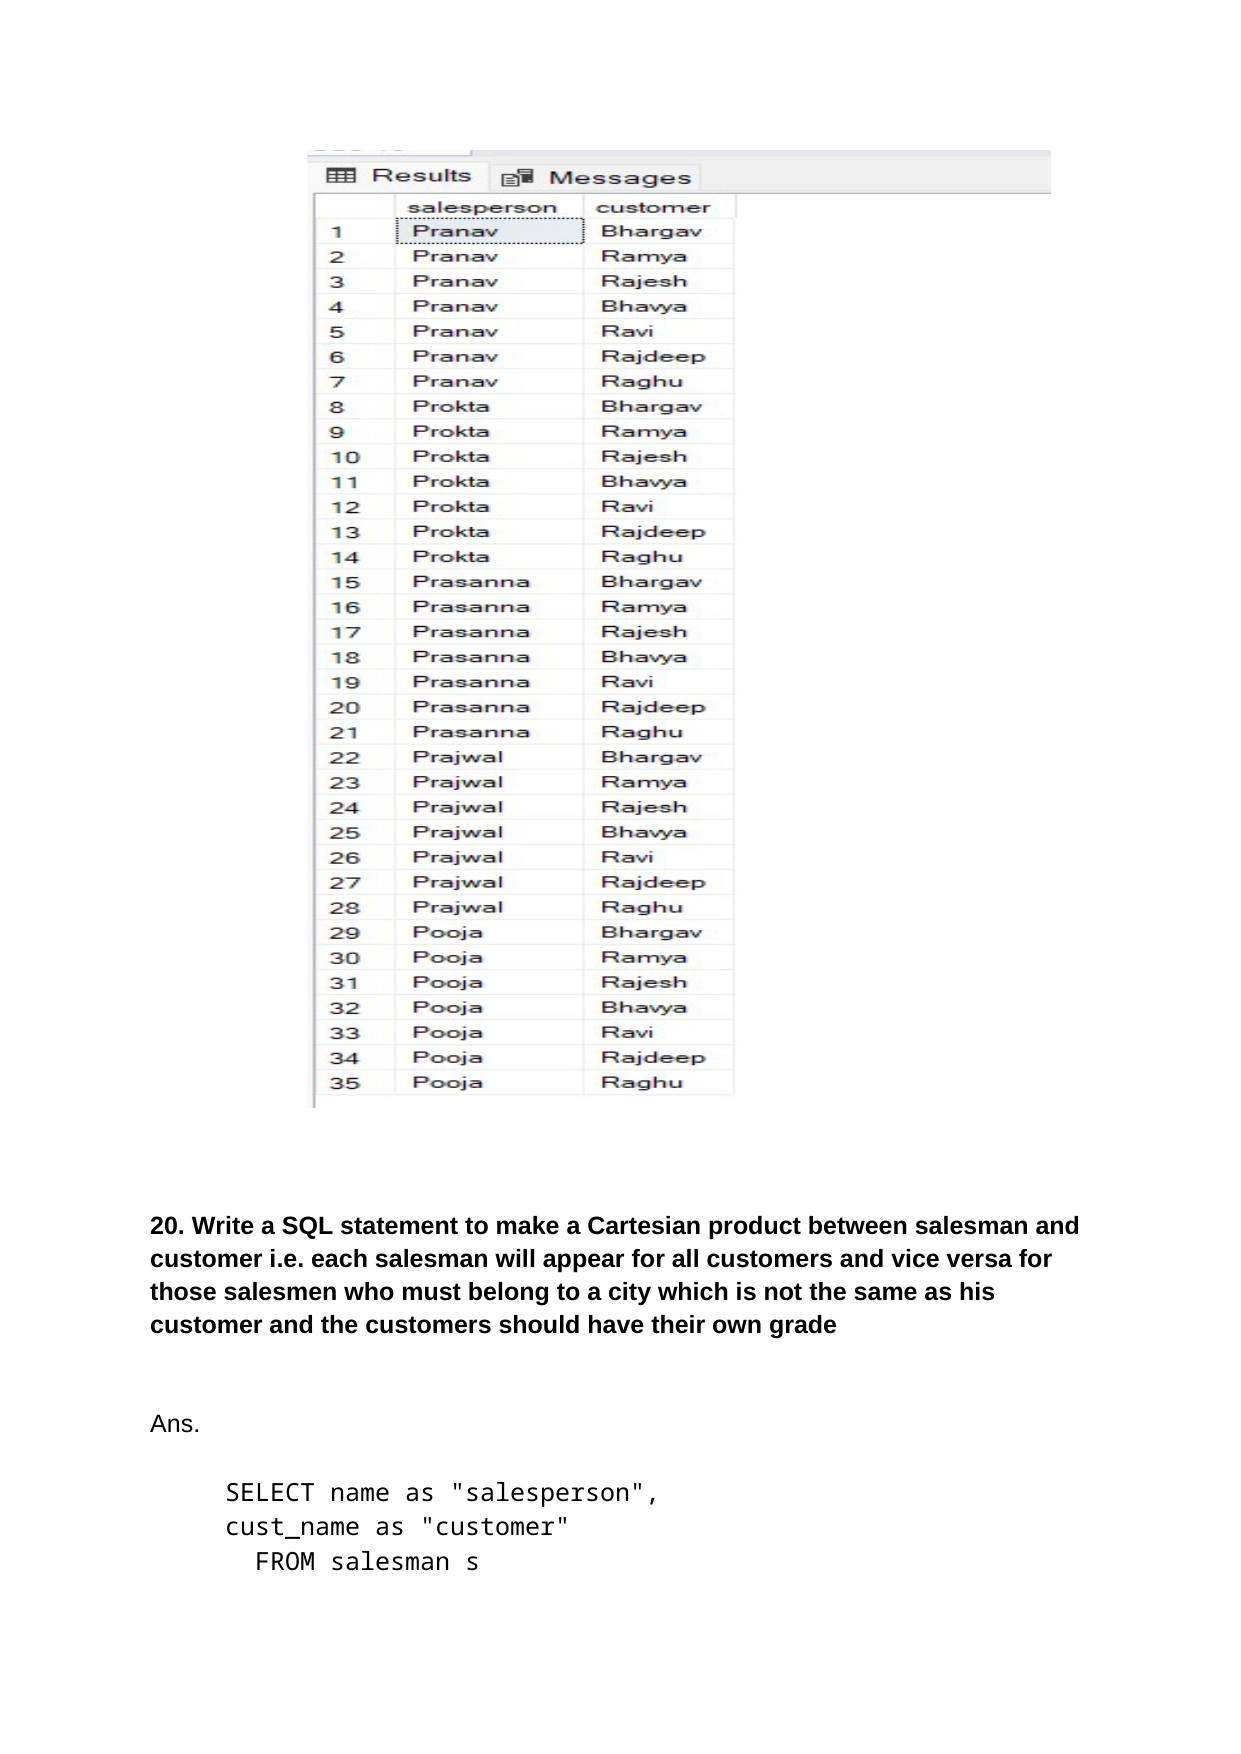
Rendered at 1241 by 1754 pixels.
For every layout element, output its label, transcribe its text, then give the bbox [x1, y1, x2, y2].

text FROM salesman s [225, 1543, 1090, 1577]
text SELECT name as "salesperson", [225, 1475, 1090, 1509]
text 20. Write a SQL statement to make a Cartesian product between salesman and [150, 1211, 1090, 1239]
text Ans. [150, 1409, 1090, 1438]
text cust_name as "customer" [225, 1509, 1090, 1543]
text customer i.e. each salesman will appear for all customers and vice versa for those salesmen who must belong to a city which is not the same as his customer and the customers should have their own grade [150, 1244, 1090, 1339]
picture [307, 150, 1052, 1108]
